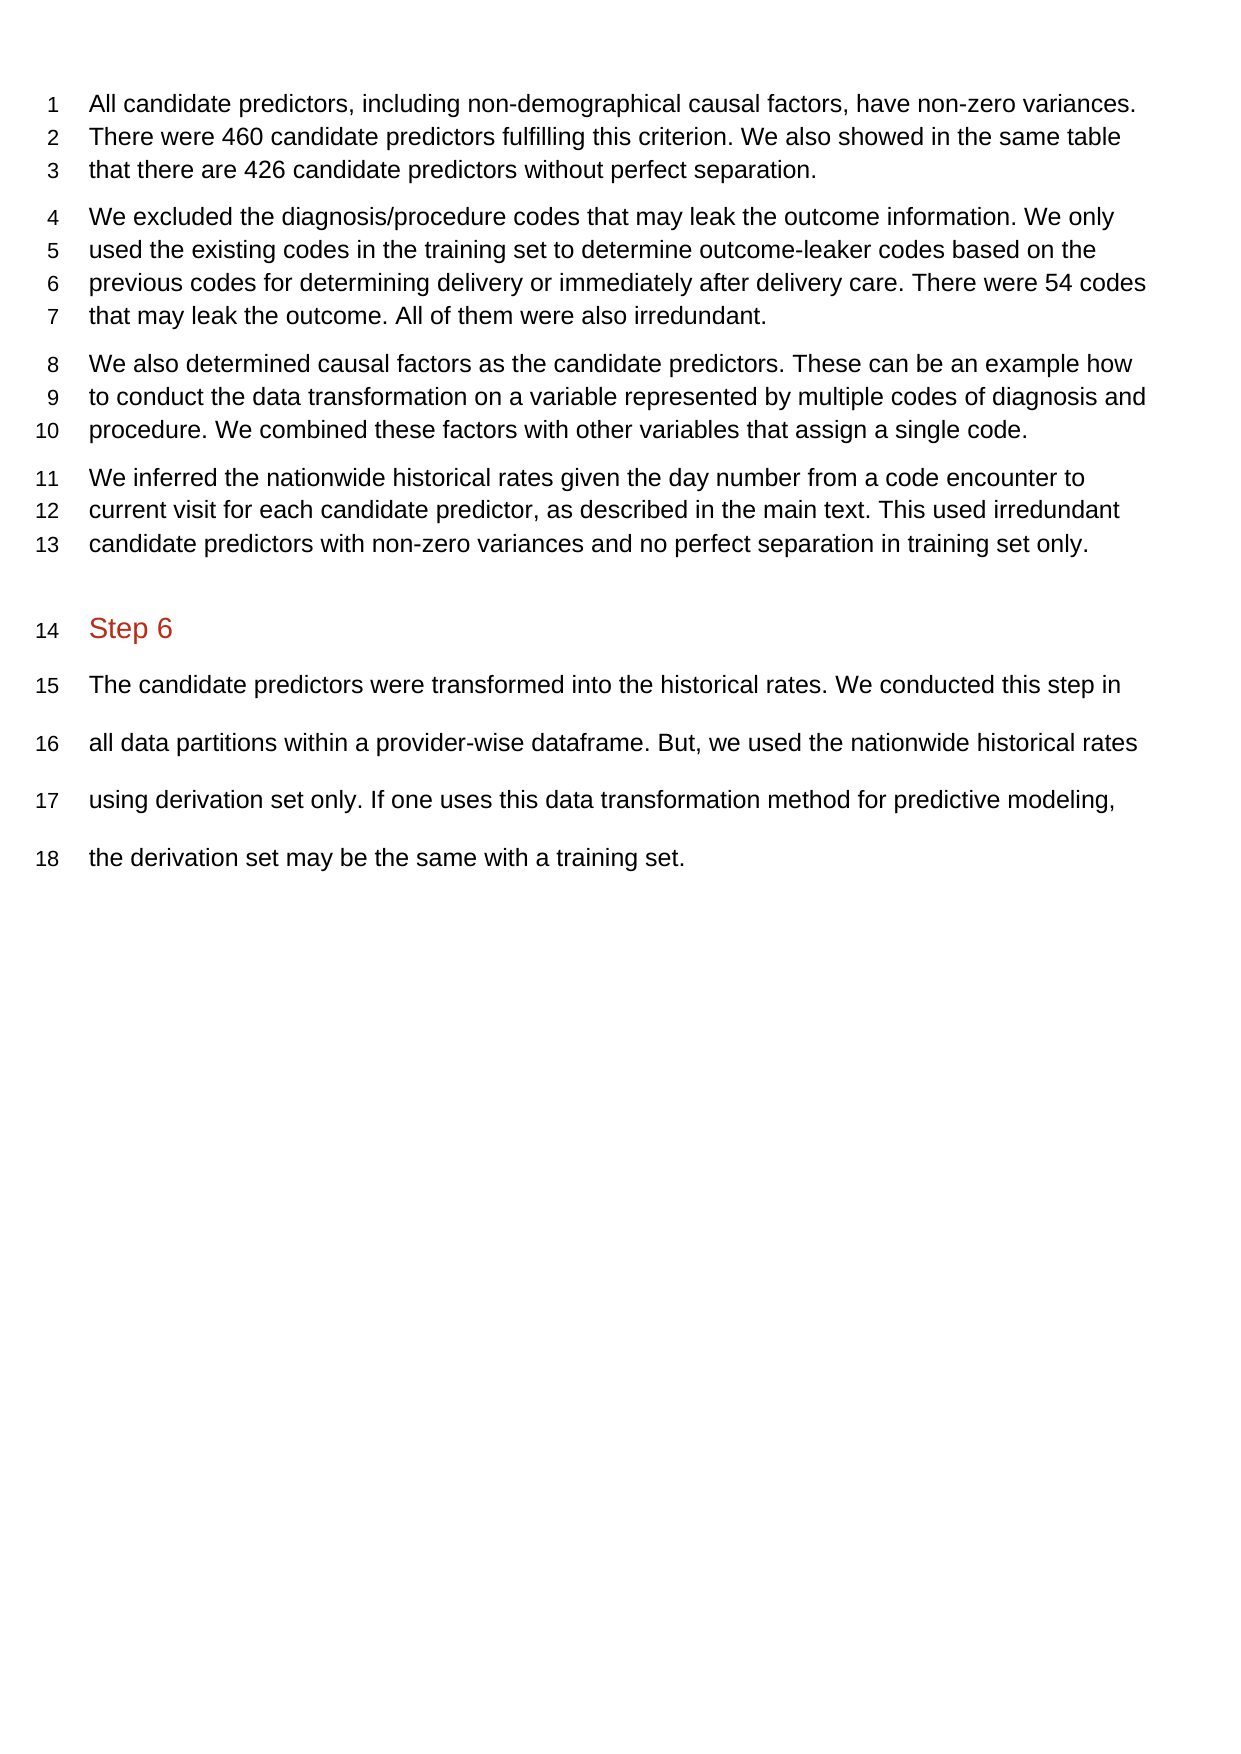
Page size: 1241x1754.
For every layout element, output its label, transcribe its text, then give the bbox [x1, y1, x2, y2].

text All candidate predictors, including non-demographical causal factors, have non-zero variances. There were 460 candidate predictors fulfilling this criterion. We also showed in the same table that there are 426 candidate predictors without perfect separation. [88, 88, 1152, 183]
text We inferred the nationwide historical rates given the day number from a code encounter to current visit for each candidate predictor, as described in the main text. This used irredundant candidate predictors with non-zero variances and no perfect separation in training set only. [88, 462, 1152, 557]
text We also determined causal factors as the candidate predictors. These can be an example how to conduct the data transformation on a variable represented by multiple codes of diagnosis and procedure. We combined these factors with other variables that assign a single code. [88, 349, 1152, 444]
subtitle Step 6 [88, 612, 1152, 645]
text We excluded the diagnosis/procedure codes that may leak the outcome information. We only used the existing codes in the training set to determine outcome-leaker codes based on the previous codes for determining delivery or immediately after delivery care. There were 54 codes that may leak the outcome. All of them were also irredundant. [88, 202, 1152, 330]
